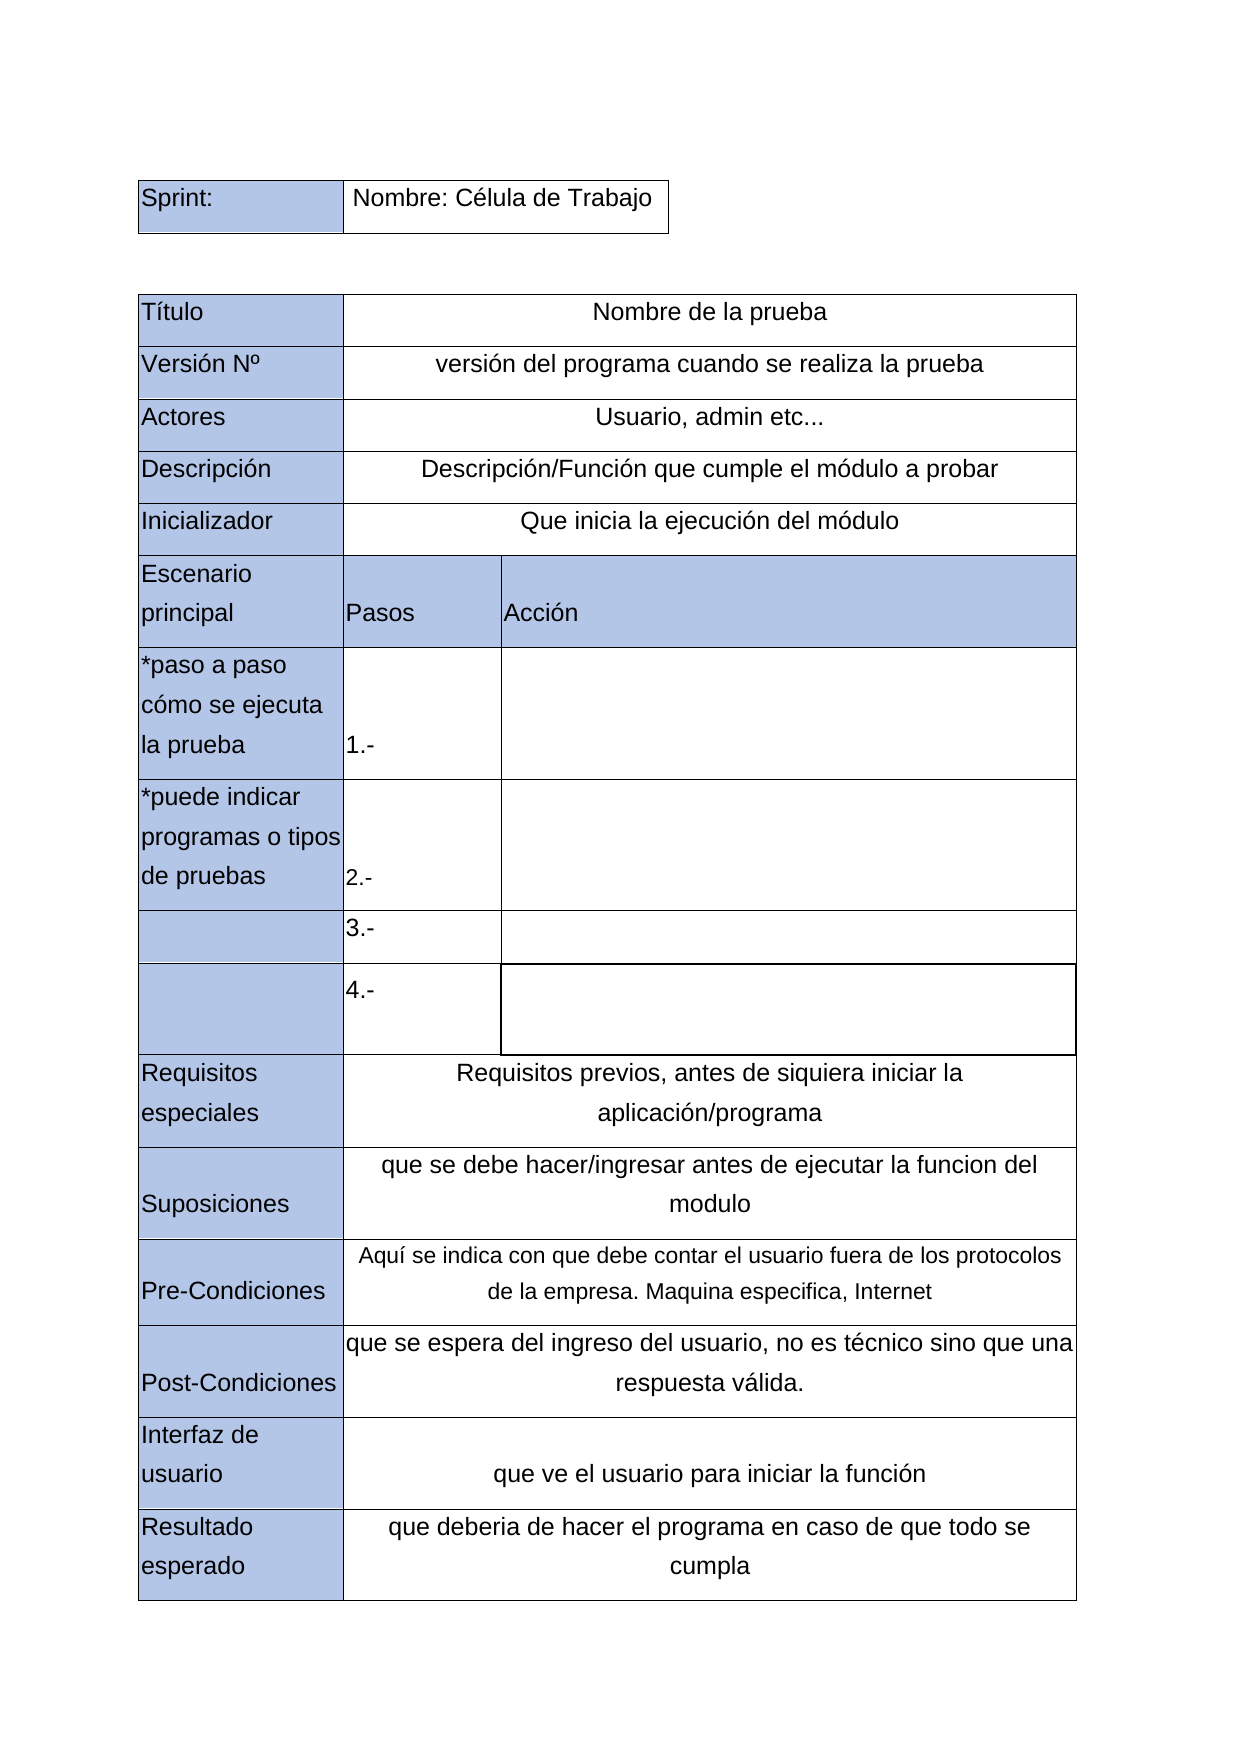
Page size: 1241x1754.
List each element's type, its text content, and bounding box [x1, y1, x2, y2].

table_cell que ve el usuario para iniciar la función [344, 1418, 1076, 1508]
table_cell que se espera del ingreso del usuario, no es técnico sino que una respuesta válida. [344, 1326, 1076, 1417]
table_cell Aquí se indica con que debe contar el usuario fuera de los protocolos de la empresa. Maquina especifica, Internet [344, 1240, 1076, 1325]
table_cell Inicializador [139, 504, 343, 555]
table_cell Descripción [139, 452, 343, 503]
table_cell [502, 911, 1076, 962]
table_cell Acción [502, 556, 1076, 647]
table_cell 3.- [344, 911, 501, 962]
table_header Sprint: [139, 181, 343, 232]
table_cell Requisitos especiales [139, 1055, 343, 1147]
table_cell Pre-Condiciones [139, 1240, 343, 1325]
table_cell [139, 964, 343, 1054]
table_cell 2.- [344, 780, 501, 910]
table_cell [502, 965, 1075, 1054]
table_cell Pasos [344, 556, 501, 647]
table_cell Suposiciones [139, 1148, 343, 1238]
table_cell Usuario, admin etc... [344, 400, 1076, 451]
table_cell 4.- [344, 964, 500, 1054]
table_cell Post-Condiciones [139, 1326, 343, 1417]
table_cell *paso a paso cómo se ejecuta la prueba [139, 648, 343, 779]
table_cell Que inicia la ejecución del módulo [344, 504, 1076, 555]
table_cell 1.- [344, 648, 501, 779]
table_cell Escenario principal [139, 556, 343, 647]
table_header Nombre de la prueba [344, 295, 1076, 346]
table_cell que se debe hacer/ingresar antes de ejecutar la funcion del modulo [344, 1148, 1076, 1238]
table_header Nombre: Célula de Trabajo [344, 181, 668, 232]
table_cell Versión Nº [139, 347, 343, 398]
table_cell *puede indicar programas o tipos de pruebas [139, 780, 343, 910]
table_header Título [139, 295, 343, 346]
table_cell Interfaz de usuario [139, 1418, 343, 1508]
table_cell Descripción/Función que cumple el módulo a probar [344, 452, 1076, 503]
table_cell [502, 648, 1076, 779]
table_cell [502, 780, 1076, 910]
table_cell [139, 911, 343, 962]
table_cell Actores [139, 400, 343, 451]
table_cell Requisitos previos, antes de siquiera iniciar la aplicación/programa [344, 1055, 1076, 1147]
table_cell Resultado esperado [139, 1510, 343, 1600]
table_cell versión del programa cuando se realiza la prueba [344, 347, 1076, 398]
table_cell que deberia de hacer el programa en caso de que todo se cumpla [344, 1510, 1076, 1600]
